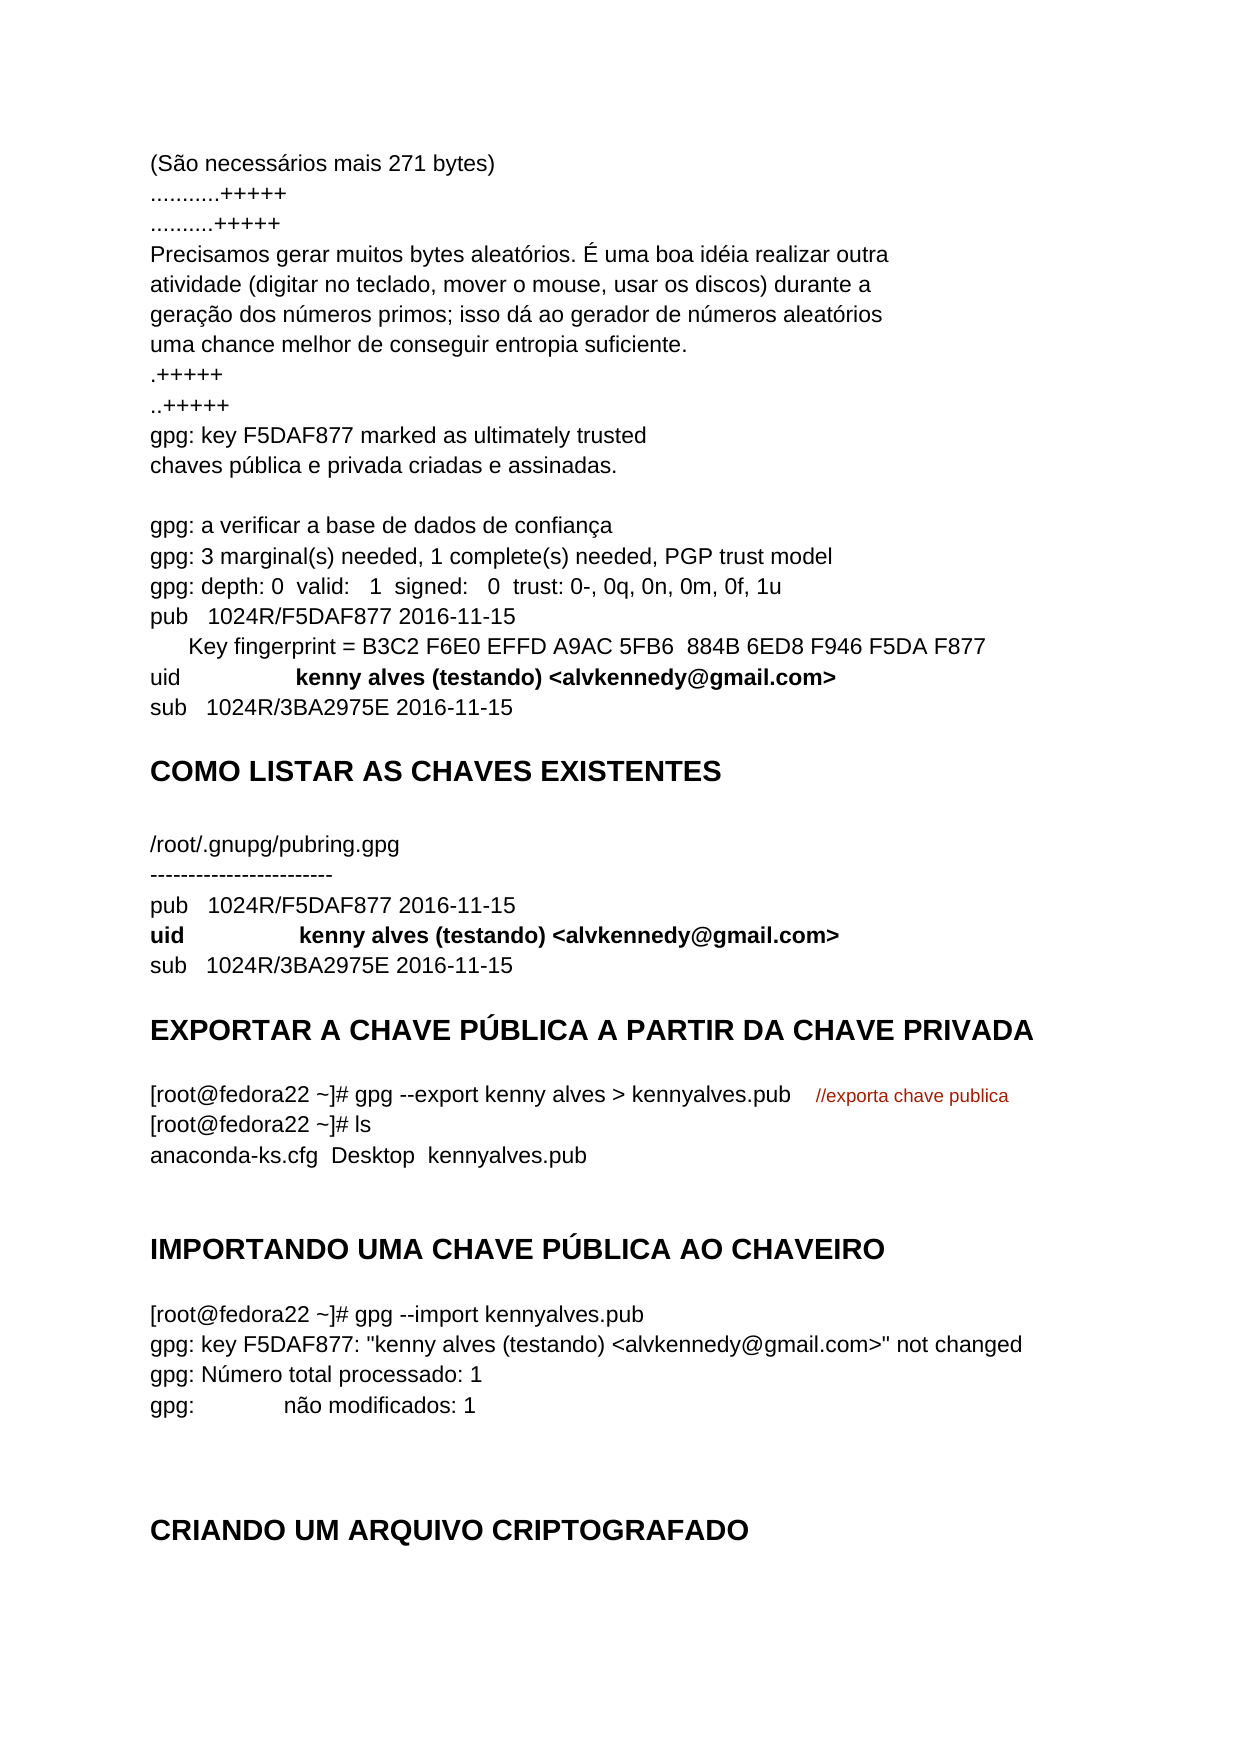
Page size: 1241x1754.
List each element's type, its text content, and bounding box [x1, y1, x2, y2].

text gpg: 3 marginal(s) needed, 1 complete(s) needed, PGP trust model [150, 543, 1090, 569]
text pub 1024R/F5DAF877 2016-11-15 [150, 603, 1090, 629]
text COMO LISTAR AS CHAVES EXISTENTES [150, 754, 1090, 788]
text [root@fedora22 ~]# ls [150, 1111, 1090, 1138]
text IMPORTANDO UMA CHAVE PÚBLICA AO CHAVEIRO [150, 1232, 1090, 1266]
text gpg: key F5DAF877 marked as ultimately trusted [150, 422, 1090, 448]
text chaves pública e privada criadas e assinadas. [150, 452, 1090, 478]
text uid kenny alves (testando) <alvkennedy@gmail.com> [150, 663, 1090, 690]
text gpg: não modificados: 1 [150, 1392, 1090, 1418]
text [root@fedora22 ~]# gpg --import kennyalves.pub [150, 1301, 1090, 1327]
text [root@fedora22 ~]# gpg --export kenny alves > kennyalves.pub //exporta chave publica [150, 1081, 1090, 1108]
text ..........+++++ [150, 210, 1090, 237]
text gpg: key F5DAF877: "kenny alves (testando) <alvkennedy@gmail.com>" not changed [150, 1331, 1090, 1358]
text atividade (digitar no teclado, mover o mouse, usar os discos) durante a [150, 271, 1090, 297]
text EXPORTAR A CHAVE PÚBLICA A PARTIR DA CHAVE PRIVADA [150, 1012, 1090, 1046]
text pub 1024R/F5DAF877 2016-11-15 [150, 892, 1090, 918]
text CRIANDO UM ARQUIVO CRIPTOGRAFADO [150, 1512, 1090, 1546]
text .+++++ [150, 361, 1090, 388]
text ------------------------ [150, 861, 1090, 888]
text gpg: a verificar a base de dados de confiança [150, 512, 1090, 539]
text ...........+++++ [150, 180, 1090, 207]
text uid kenny alves (testando) <alvkennedy@gmail.com> [150, 922, 1090, 948]
text gpg: Número total processado: 1 [150, 1361, 1090, 1388]
text Key fingerprint = B3C2 F6E0 EFFD A9AC 5FB6 884B 6ED8 F946 F5DA F877 [150, 633, 1090, 660]
text geração dos números primos; isso dá ao gerador de números aleatórios [150, 301, 1090, 327]
text ..+++++ [150, 392, 1090, 418]
text gpg: depth: 0 valid: 1 signed: 0 trust: 0-, 0q, 0n, 0m, 0f, 1u [150, 573, 1090, 599]
text anaconda-ks.cfg Desktop kennyalves.pub [150, 1142, 1090, 1168]
text sub 1024R/3BA2975E 2016-11-15 [150, 694, 1090, 720]
text Precisamos gerar muitos bytes aleatórios. É uma boa idéia realizar outra [150, 241, 1090, 267]
text /root/.gnupg/pubring.gpg [150, 831, 1090, 858]
text uma chance melhor de conseguir entropia suficiente. [150, 331, 1090, 358]
text sub 1024R/3BA2975E 2016-11-15 [150, 952, 1090, 978]
text (São necessários mais 271 bytes) [150, 150, 1090, 176]
